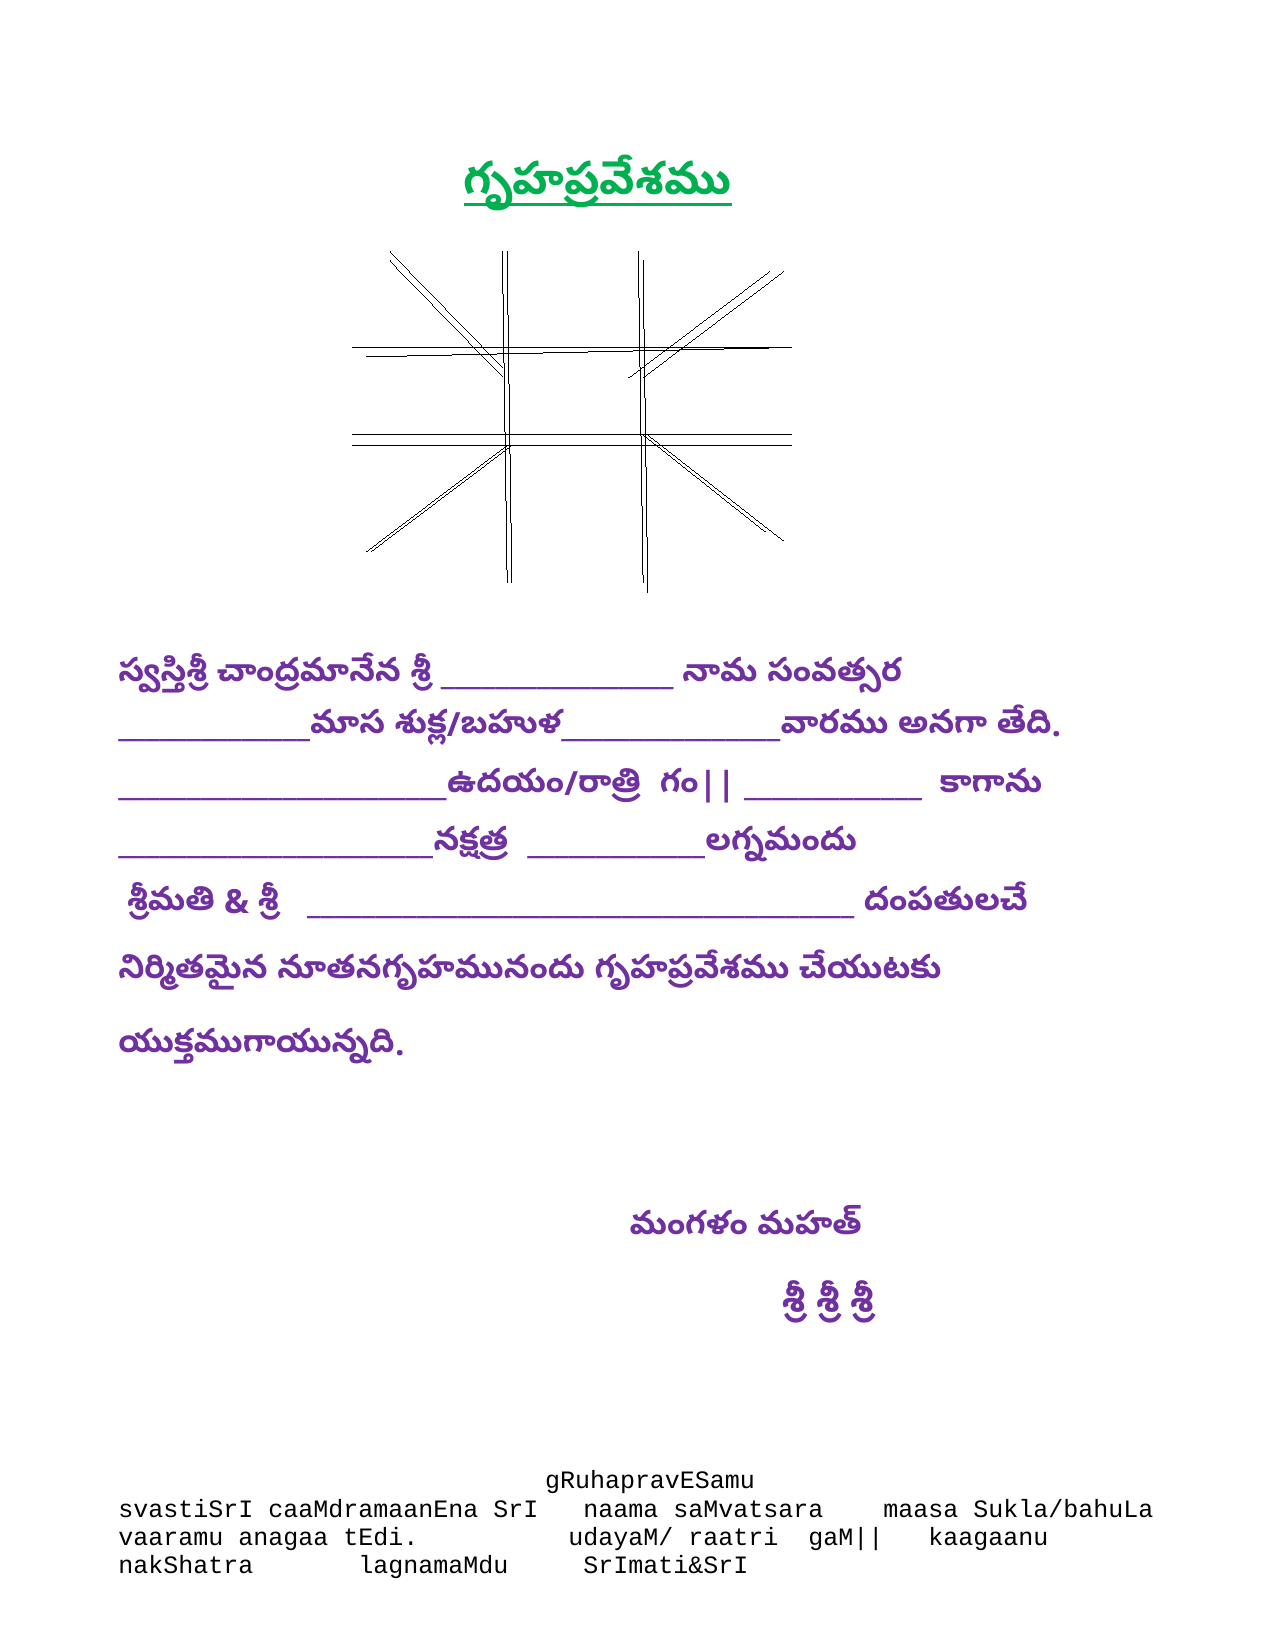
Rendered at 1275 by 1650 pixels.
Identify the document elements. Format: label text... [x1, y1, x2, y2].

text మంగళం మహత్ [118, 1202, 1181, 1247]
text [118, 1496, 1181, 1581]
text gRuhapravESamu [118, 1468, 1181, 1496]
text శ్రీమతి & శ్రీ ________________________________________ దంపతులచే నిర్మితమైన నూతనగృహమునందు గృహప్రవేశము చేయుటకు యుక్తముగాయున్నది. [118, 877, 1181, 1066]
text స్వస్తిశ్రీ చాంద్రమానేన శ్రీ _________________ నామ సంవత్సర ______________మాస శుక్ల/బహుళ________________వారము అనగా తేది. ________________________ఉదయం/రాత్రి గం|| _____________ కాగాను _______________________నక్షత్ర _____________లగ్నమందు [118, 649, 1181, 870]
text గృహప్రవేశము [118, 150, 1181, 212]
text శ్రీ శ్రీ శ్రీ [118, 1275, 1181, 1326]
